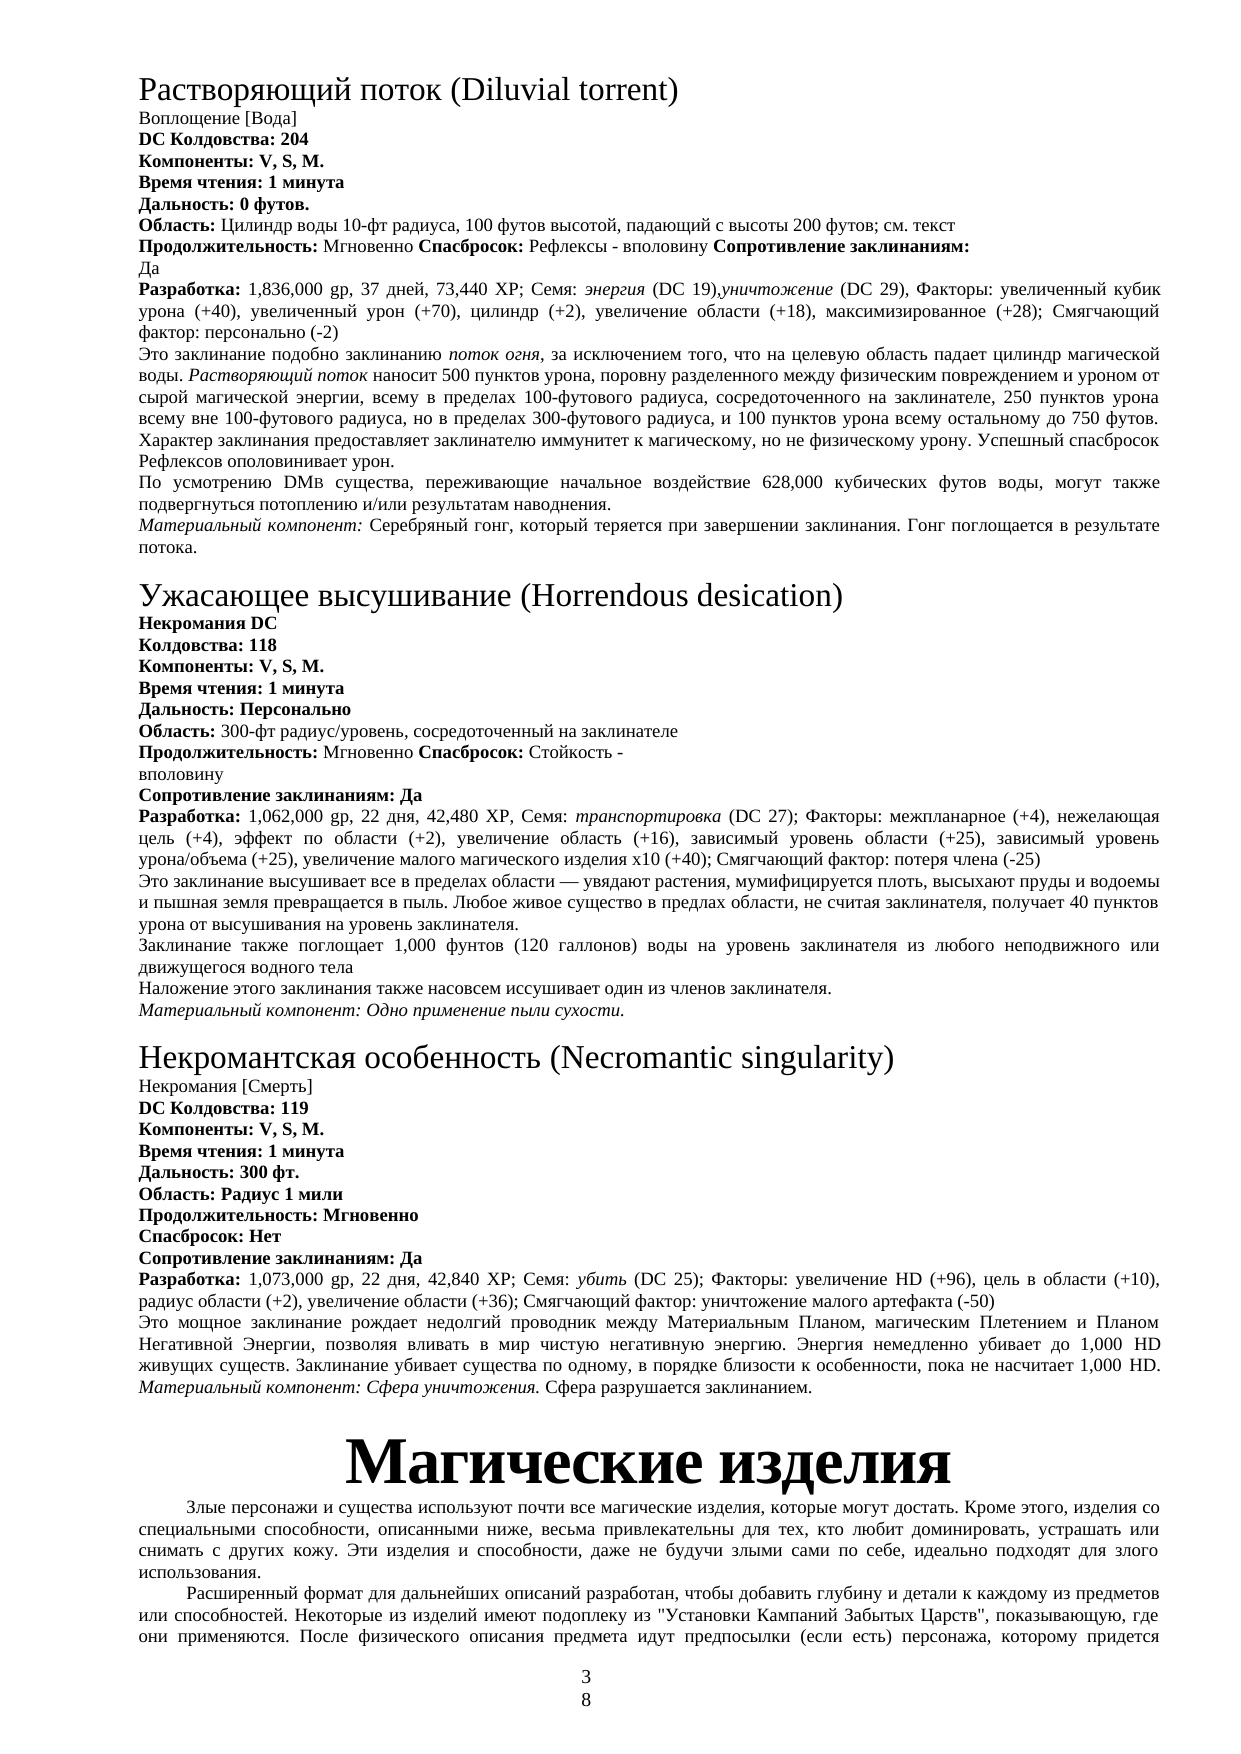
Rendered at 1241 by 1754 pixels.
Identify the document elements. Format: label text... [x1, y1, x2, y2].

text Некромания DC Колдовства: 118 Компоненты: V, S, М. [138, 613, 352, 677]
text Время чтения: 1 минута Дальность: 0 футов. [138, 171, 352, 214]
text Время чтения: 1 минута Дальность: Персонально [138, 677, 352, 720]
text Воплощение [Вода] [138, 107, 1161, 128]
text Злые персонажи и существа используют почти все магические изделия, которые могут достать. Кроме этого, изделия со специальными способности, описанными ниже, весьма привлекательны для тех, кто любит доминировать, устрашать или снимать с других кожу. Эти изделия и способности, даже не будучи злыми сами по себе, идеально подходят для злого использования. [138, 1497, 1161, 1582]
text Магические изделия [138, 1430, 1161, 1497]
text Некромания [Смерть] [138, 1076, 1161, 1097]
text Разработка: 1,073,000 gp, 22 дня, 42,840 ХР; Семя: убить (DC 25); Факторы: увеличение HD (+96), цель в области (+10), радиус области (+2), увеличение области (+36); Смягчающий фактор: уничтожение малого артефакта (-50) [138, 1269, 1161, 1312]
text DC Колдовства: 119 Компоненты: V, S, М. [138, 1097, 336, 1140]
text Область: 300-фт радиус/уровень, сосредоточенный на заклинателе Продолжительность: Мгновенно Спасбросок: Стойкость - вполовину [138, 720, 692, 784]
text Это мощное заклинание рождает недолгий проводник между Материальным Планом, магическим Плетением и Планом Негативной Энергии, позволяя вливать в мир чистую негативную энергию. Энергия немедленно убивает до 1,000 HD живущих существ. Заклинание убивает существа по одному, в порядке близости к особенности, пока не насчитает 1,000 HD. Материальный компонент: Сфера уничтожения. Сфера разрушается заклинанием. [138, 1312, 1161, 1397]
text Разработка: 1,062,000 gp, 22 дня, 42,480 ХР, Семя: транспортировка (DC 27); Факторы: межпланарное (+4), нежелающая цель (+4), эффект по области (+2), увеличение область (+16), зависимый уровень области (+25), зависимый уровень урона/объема (+25), увеличение малого магического изделия х10 (+40); Смягчающий фактор: потеря члена (-25) [138, 806, 1161, 870]
text Материальный компонент: Серебряный гонг, который теряется при завершении заклинания. Гонг поглощается в результате потока. [138, 515, 1161, 558]
text Заклинание также поглощает 1,000 фунтов (120 галлонов) воды на уровень заклинателя из любого неподвижного или движущегося водного тела [138, 934, 1161, 977]
text По усмотрению DMb существа, переживающие начальное воздействие 628,000 кубических футов воды, могут также подвергнуться потоплению и/или результатам наводнения. [138, 472, 1161, 515]
text Некромантская особенность (Necromantic singularity) [138, 1042, 1161, 1076]
text Это заклинание подобно заклинанию поток огня, за исключением того, что на целевую область падает цилиндр магической воды. Растворяющий поток наносит 500 пунктов урона, поровну разделенного между физическим повреждением и уроном от сырой магической энергии, всему в пределах 100-футового радиуса, сосредоточенного на заклинателе, 250 пунктов урона всему вне 100-футового радиуса, но в пределах 300-футового радиуса, и 100 пунктов урона всему остальному до 750 футов. Характер заклинания предоставляет заклинателю иммунитет к магическому, но не физическому урону. Успешный спасбросок Рефлексов ополовинивает урон. [138, 343, 1161, 472]
text Сопротивление заклинаниям: Да [138, 1247, 1161, 1269]
text Сопротивление заклинаниям: Да [138, 784, 1161, 806]
text Наложение этого заклинания также насовсем иссушивает один из членов заклинателя. [138, 977, 1161, 999]
text Область: Радиус 1 мили Продолжительность: Мгновенно Спасбросок: Нет [138, 1183, 425, 1247]
text Это заклинание высушивает все в пределах области — увядают растения, мумифицируется плоть, высыхают пруды и водоемы и пышная земля превращается в пыль. Любое живое существо в предлах области, не считая заклинателя, получает 40 пунктов урона от высушивания на уровень заклинателя. [138, 870, 1161, 934]
text Время чтения: 1 минута Дальность: 300 фт. [138, 1140, 425, 1183]
text Растворяющий поток (Diluvial torrent) [138, 74, 1161, 107]
text Область: Цилиндр воды 10-фт радиуса, 100 футов высотой, падающий с высоты 200 футов; см. текст Продолжительность: Мгновенно Спасбросок: Рефлексы - вполовину Сопротивление заклинаниям: Да [138, 214, 971, 279]
text Материальный компонент: Одно применение пыли сухости. [138, 999, 1161, 1020]
text DC Колдовства: 204 Компоненты: V, S, М. [138, 128, 352, 171]
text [138, 1582, 1161, 1647]
text Ужасающее высушивание (Horrendous desication) [138, 579, 1161, 613]
